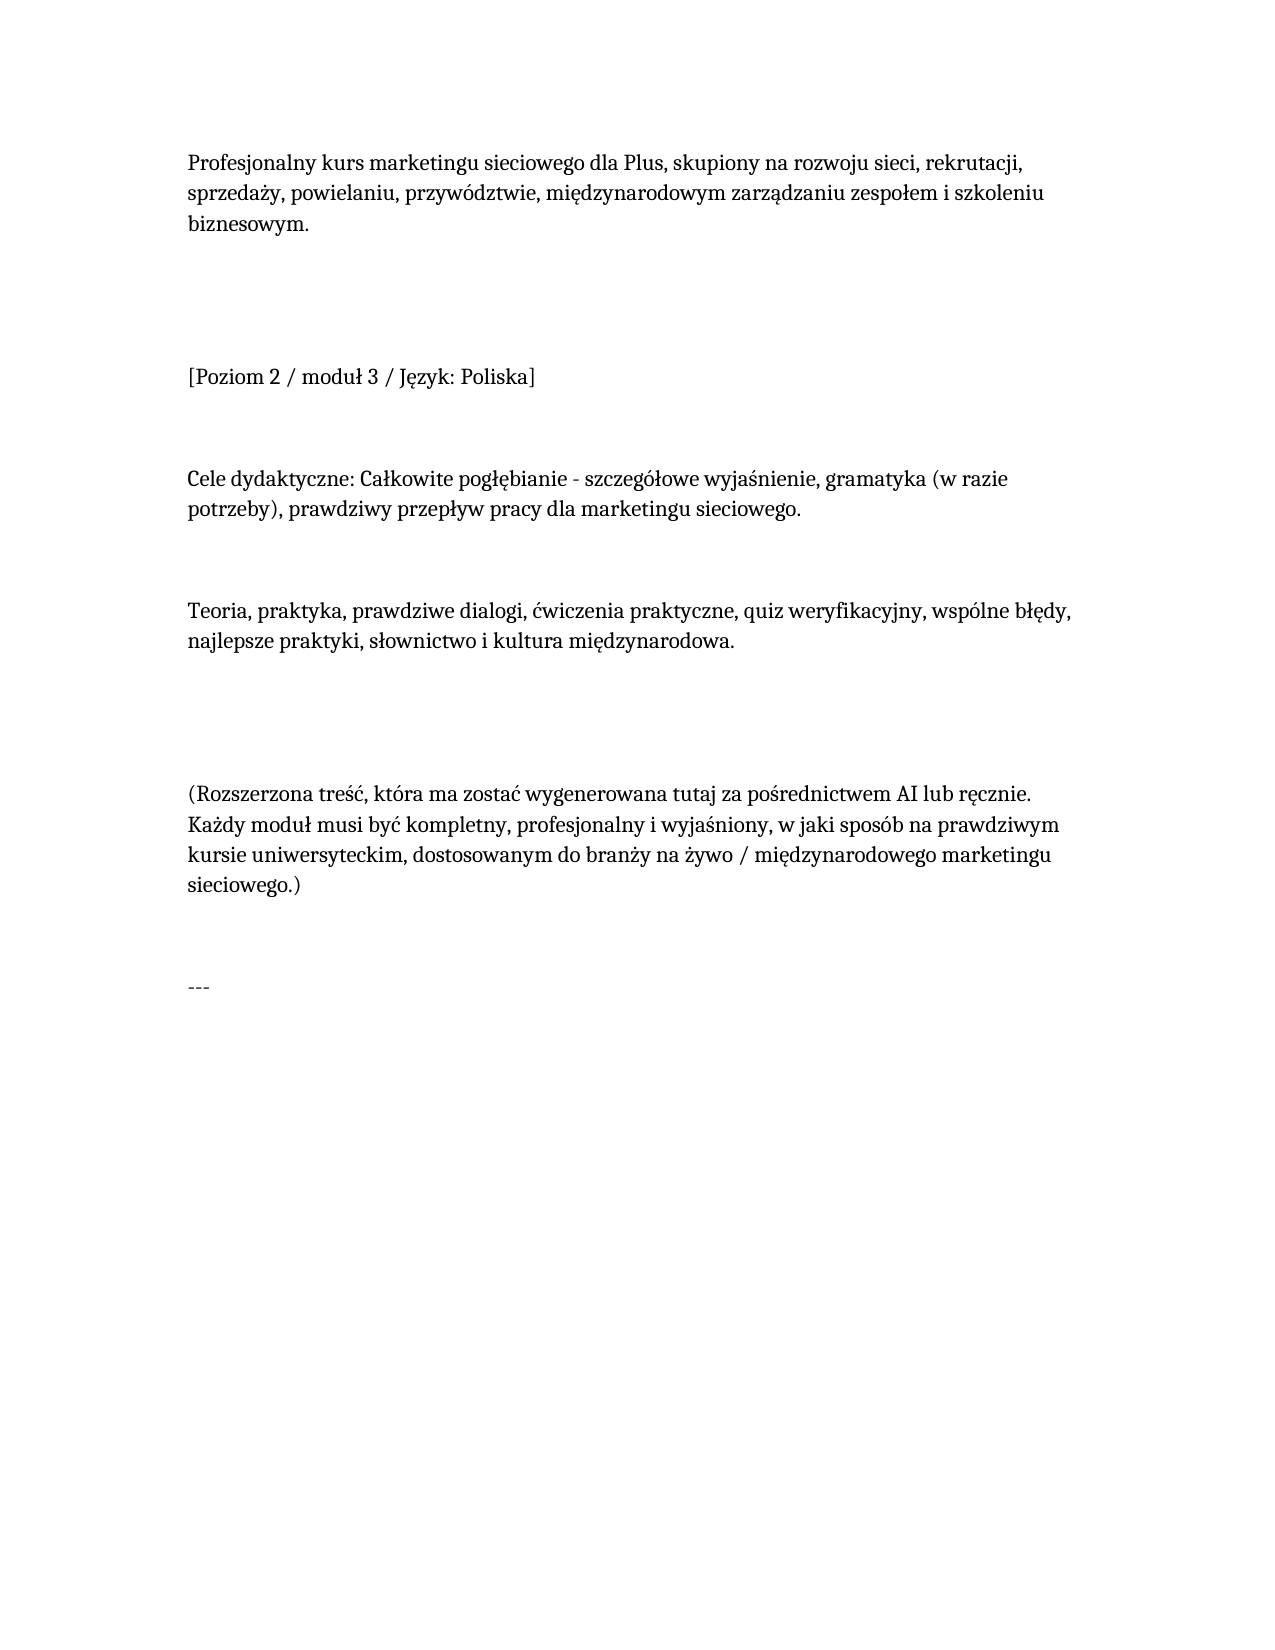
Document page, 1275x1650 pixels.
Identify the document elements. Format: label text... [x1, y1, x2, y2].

text (Rozszerzona treść, która ma zostać wygenerowana tutaj za pośrednictwem AI lub ręcznie. Każdy moduł musi być kompletny, profesjonalny i wyjaśniony, w jaki sposób na prawdziwym kursie uniwersyteckim, dostosowanym do branży na żywo / międzynarodowego marketingu sieciowego.) [187, 781, 1087, 898]
text Teoria, praktyka, prawdziwe dialogi, ćwiczenia praktyczne, quiz weryfikacyjny, wspólne błędy, najlepsze praktyki, słownictwo i kultura międzynarodowa. [187, 598, 1087, 654]
text [Poziom 2 / moduł 3 / Język: Poliska] [187, 363, 1087, 390]
text Profesjonalny kurs marketingu sieciowego dla Plus, skupiony na rozwoju sieci, rekrutacji, sprzedaży, powielaniu, przywództwie, międzynarodowym zarządzaniu zespołem i szkoleniu biznesowym. [187, 150, 1087, 237]
text --- [187, 974, 1087, 1000]
text Cele dydaktyczne: Całkowite pogłębianie - szczegółowe wyjaśnienie, gramatyka (w razie potrzeby), prawdziwy przepływ pracy dla marketingu sieciowego. [187, 466, 1087, 522]
